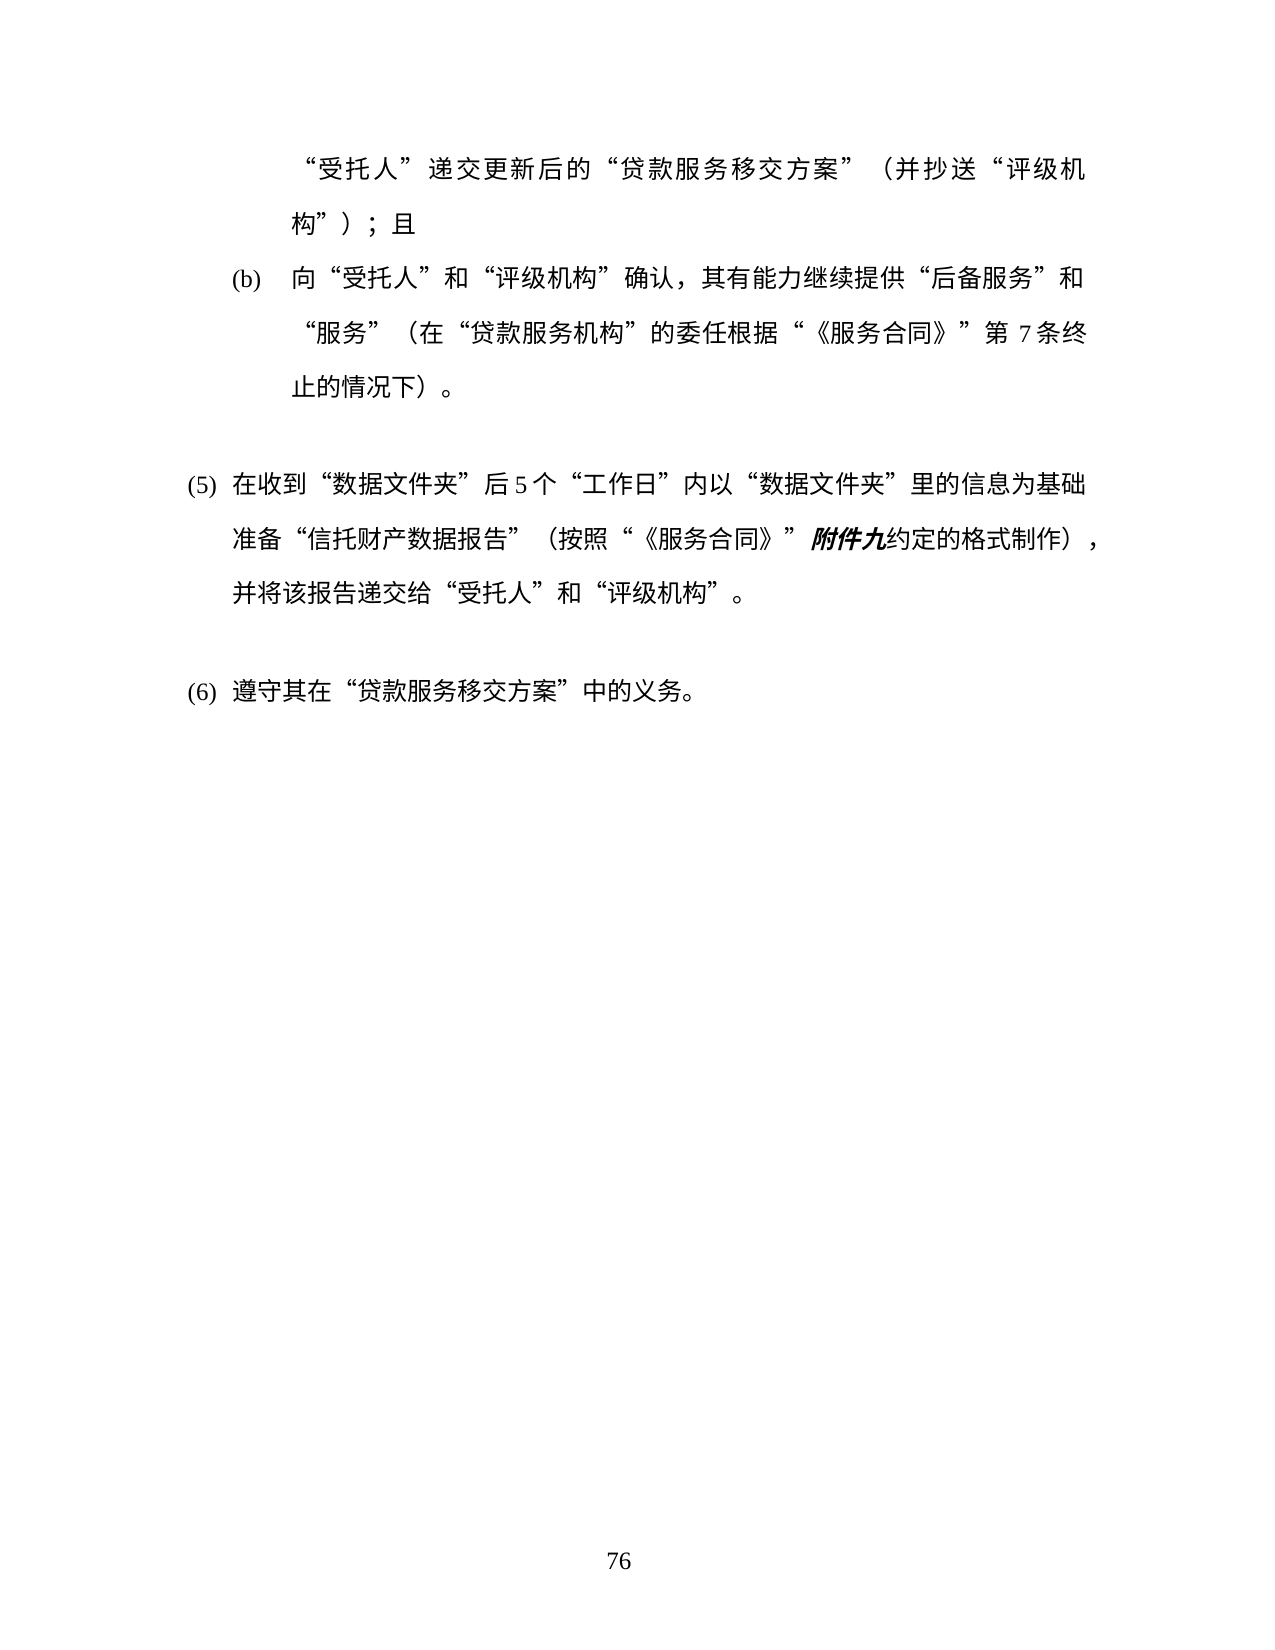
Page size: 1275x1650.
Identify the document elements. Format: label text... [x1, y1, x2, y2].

list 遵守其在“贷款服务移交方案”中的义务。 [187, 671, 1087, 707]
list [232, 150, 1087, 241]
list 在收到“数据文件夹”后5个“工作日”内以“数据文件夹”里的信息为基础准备“信托财产数据报告”（按照“《服务合同》”附件九约定的格式制作），并将该报告递交给“受托人”和“评级机构”。 [187, 465, 1087, 610]
list 向“受托人”和“评级机构”确认，其有能力继续提供“后备服务”和“服务”（在“贷款服务机构”的委任根据“《服务合同》”第7条终止的情况下）。 [232, 259, 1087, 404]
